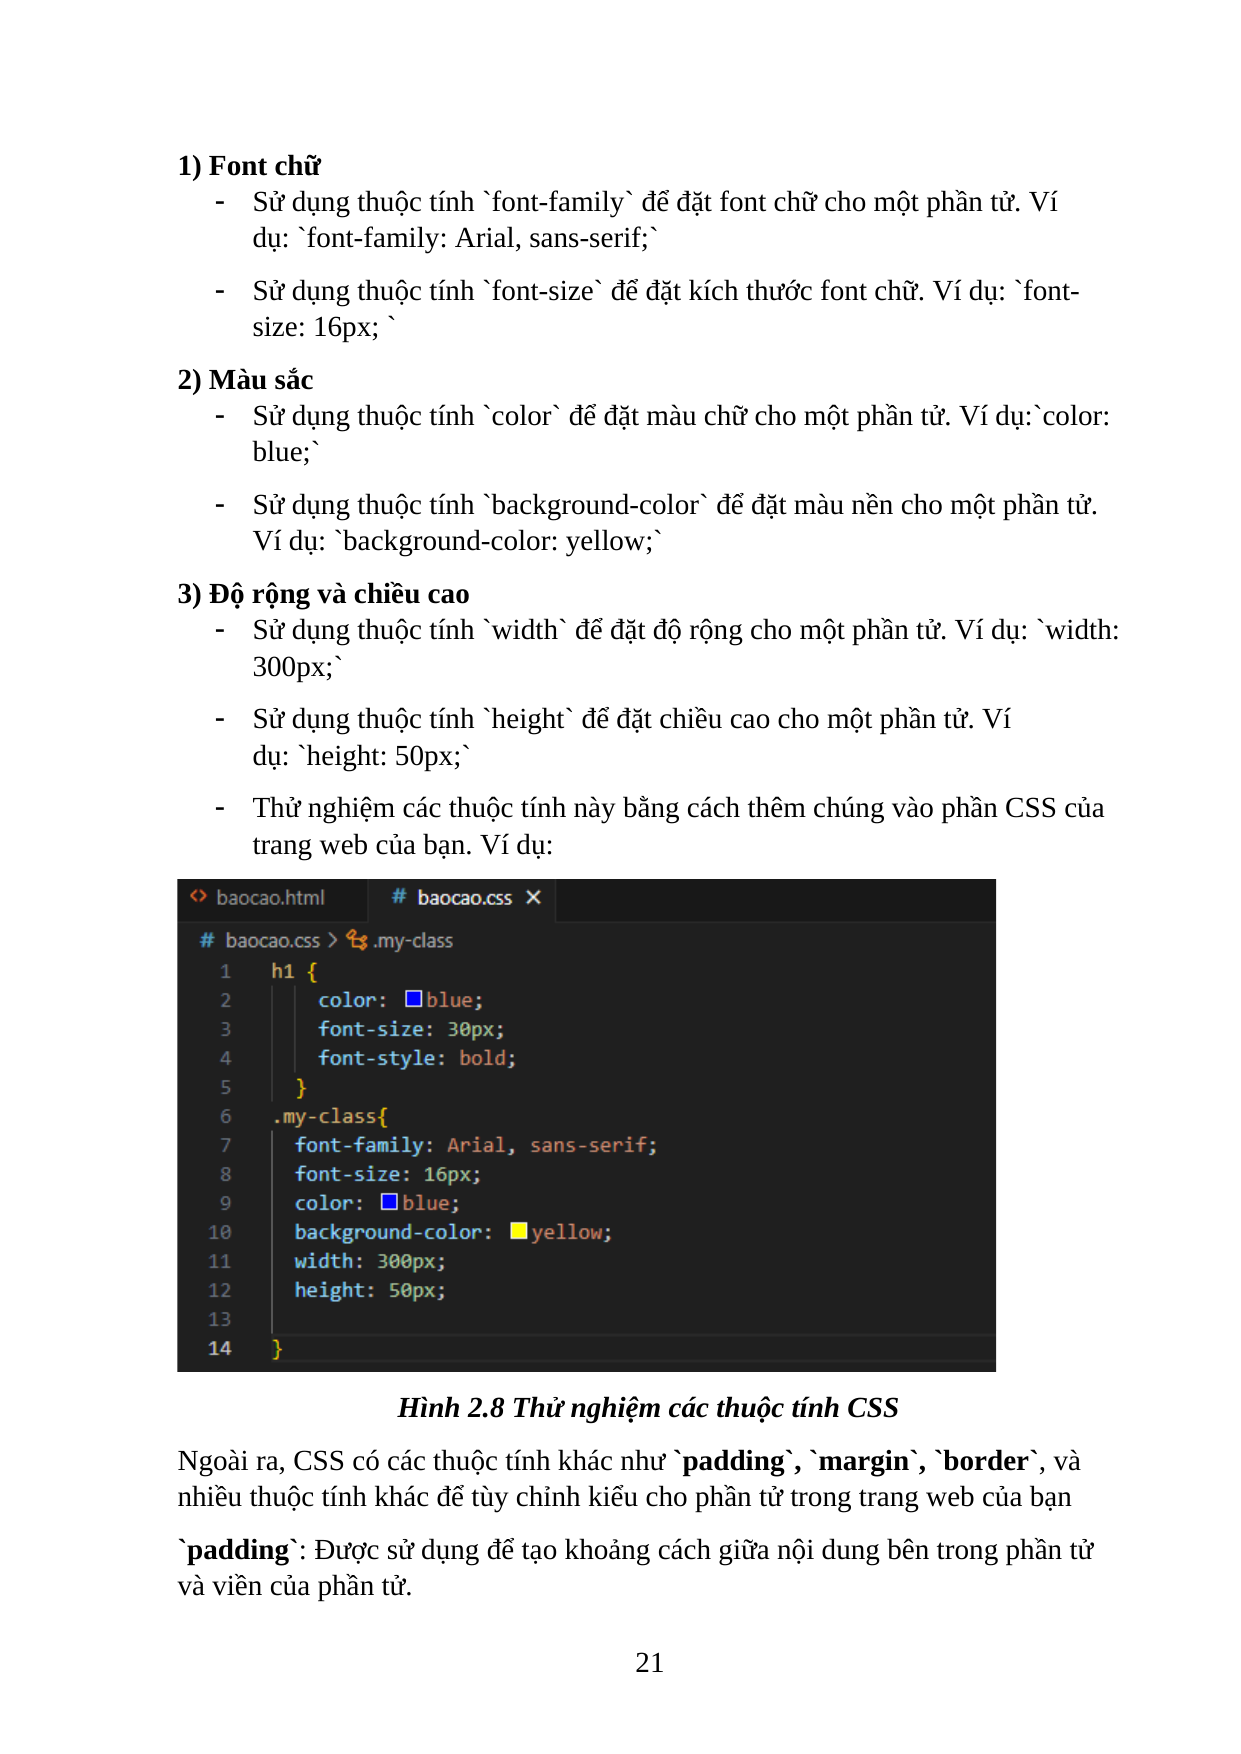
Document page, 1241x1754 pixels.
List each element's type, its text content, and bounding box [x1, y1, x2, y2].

list Thử nghiệm các thuộc tính này bằng cách thêm chúng vào phần CSS của trang web của bạn. Ví dụ: [215, 791, 1122, 860]
picture [177, 879, 997, 1372]
list Sử dụng thuộc tính `color` để đặt màu chữ cho một phần tử. Ví dụ:`color: blue;` [215, 398, 1122, 468]
list Sử dụng thuộc tính `font-size` để đặt kích thước font chữ. Ví dụ: `font-size: 16px; ` [215, 273, 1122, 343]
list Sử dụng thuộc tính `background-color` để đặt màu nền cho một phần tử. Ví dụ: `background-color: yellow;` [215, 487, 1122, 557]
list Sử dụng thuộc tính `height` để đặt chiều cao cho một phần tử. Ví dụ: `height: 50px;` [215, 701, 1122, 771]
list Sử dụng thuộc tính `font-family` để đặt font chữ cho một phần tử. Ví dụ: `font-family: Arial, sans-serif;` [215, 184, 1122, 254]
text `padding`: Được sử dụng để tạo khoảng cách giữa nội dung bên trong phần tử và viền của phần tử. [177, 1532, 1122, 1602]
subtitle 3) Độ rộng và chiều cao [177, 576, 1122, 610]
subtitle 2) Màu sắc [177, 362, 1122, 396]
list Sử dụng thuộc tính `width` để đặt độ rộng cho một phần tử. Ví dụ: `width: 300px;` [215, 612, 1122, 682]
subtitle 1) Font chữ [177, 148, 1122, 181]
text Hình 2.8 Thử nghiệm các thuộc tính CSS [177, 1391, 1122, 1424]
text Ngoài ra, CSS có các thuộc tính khác như `padding`, `margin`, `border`, và nhiều thuộc tính khác để tùy chỉnh kiểu cho phần tử trong trang web của bạn [177, 1443, 1122, 1513]
